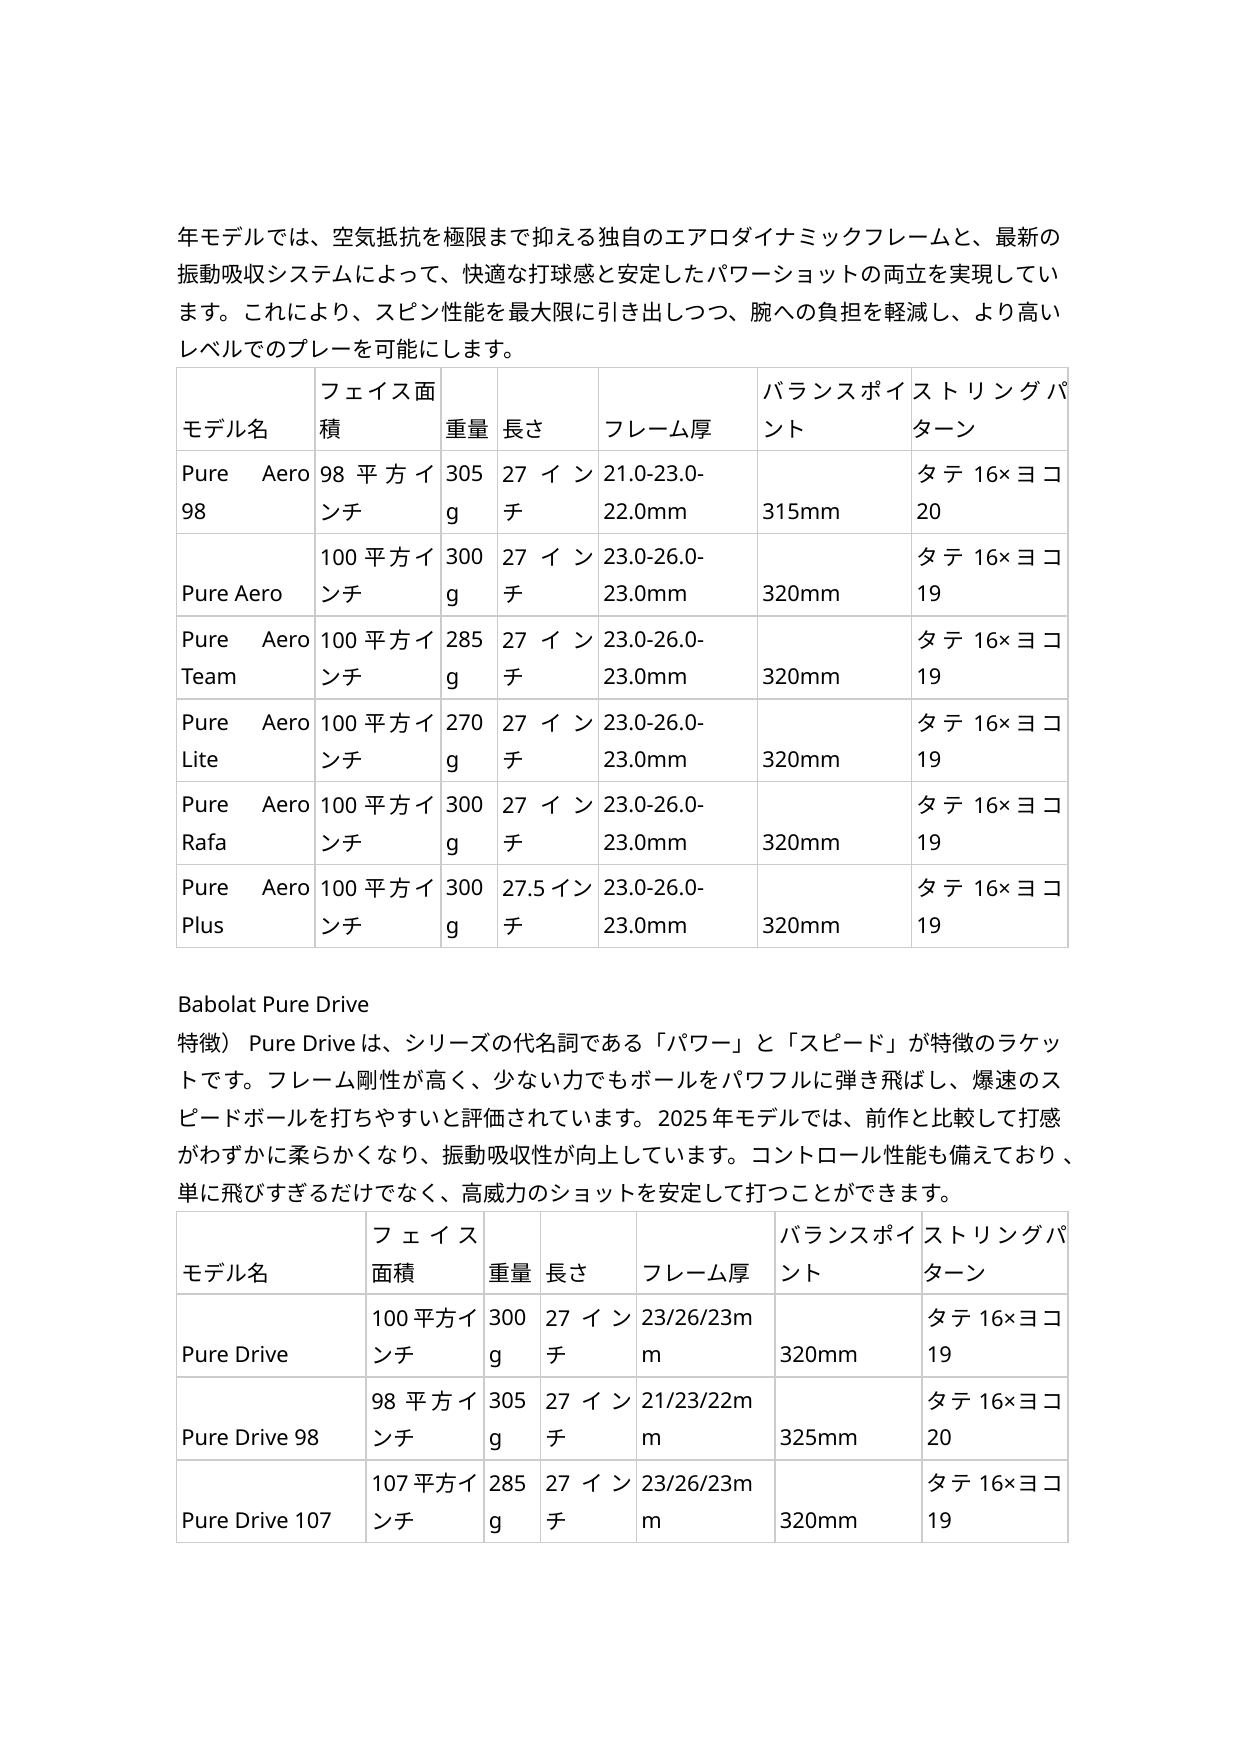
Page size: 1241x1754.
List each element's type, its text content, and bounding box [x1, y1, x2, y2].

table_cell Pure Aero Team [177, 617, 314, 698]
table_cell 320mm [776, 1461, 921, 1542]
table_cell 320mm [758, 534, 911, 615]
table_header フェイス面積 [316, 368, 440, 449]
table_header ストリングパターン [923, 1212, 1067, 1293]
table_cell 320mm [758, 782, 911, 864]
table_header 重量 [485, 1212, 540, 1293]
table_cell タテ16×ヨコ19 [923, 1461, 1067, 1542]
table_header 長さ [541, 1212, 636, 1293]
table_cell 300g [442, 534, 497, 615]
table_cell 270g [442, 700, 497, 781]
table_cell 305g [442, 451, 497, 532]
table_cell 27インチ [498, 617, 598, 698]
table_cell 27インチ [498, 451, 598, 532]
table_cell 23/26/23mm [637, 1461, 774, 1542]
table_header フレーム厚 [637, 1212, 774, 1293]
table_cell タテ16×ヨコ19 [912, 534, 1067, 615]
table_cell 100平方インチ [316, 700, 440, 781]
table_cell 300g [485, 1295, 540, 1376]
table_cell タテ16×ヨコ20 [923, 1378, 1067, 1459]
table_cell 27.5インチ [498, 865, 598, 946]
table_cell 320mm [758, 865, 911, 946]
table_header 重量 [442, 368, 497, 449]
table_cell 23.0-26.0-23.0mm [599, 782, 757, 864]
table_cell 107平方インチ [367, 1461, 483, 1542]
table_cell 27インチ [541, 1461, 636, 1542]
table_header フェイス面積 [367, 1212, 483, 1293]
table_cell タテ16×ヨコ19 [923, 1295, 1067, 1376]
table_header モデル名 [177, 368, 314, 449]
table_header 長さ [498, 368, 598, 449]
table_cell 27インチ [498, 700, 598, 781]
table_cell 23.0-26.0-23.0mm [599, 617, 757, 698]
table_cell 300g [442, 865, 497, 946]
table_cell 100平方インチ [316, 865, 440, 946]
table_cell 285g [442, 617, 497, 698]
table_cell 21.0-23.0-22.0mm [599, 451, 757, 532]
table_header バランスポイント [776, 1212, 921, 1293]
table_cell 315mm [758, 451, 911, 532]
table_cell 27インチ [541, 1295, 636, 1376]
text Babolat Pure Drive [177, 986, 1063, 1023]
table_cell 23.0-26.0-23.0mm [599, 865, 757, 946]
table_header ストリングパターン [912, 368, 1067, 449]
table_cell 305g [485, 1378, 540, 1459]
table_cell 23.0-26.0-23.0mm [599, 700, 757, 781]
table_cell Pure Drive 98 [177, 1378, 365, 1459]
table_cell Pure Drive [177, 1295, 365, 1376]
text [177, 217, 1063, 367]
table_cell Pure Aero Lite [177, 700, 314, 781]
table_cell 21/23/22mm [637, 1378, 774, 1459]
table_cell Pure Aero Plus [177, 865, 314, 946]
table_cell 100平方インチ [316, 534, 440, 615]
table_cell 320mm [758, 617, 911, 698]
table_cell 300g [442, 782, 497, 864]
table_cell 285g [485, 1461, 540, 1542]
table_cell 98平方インチ [316, 451, 440, 532]
table_cell 27インチ [498, 782, 598, 864]
table_cell タテ16×ヨコ19 [912, 782, 1067, 864]
table_cell 325mm [776, 1378, 921, 1459]
table_cell Pure Aero 98 [177, 451, 314, 532]
table_cell 320mm [776, 1295, 921, 1376]
table_header フレーム厚 [599, 368, 757, 449]
text 特徴） Pure Driveは、シリーズの代名詞である「パワー」と「スピード」が特徴のラケットです。フレーム剛性が高く、少ない力でもボールをパワフルに弾き飛ばし、爆速のスピードボールを打ちやすいと評価されています。2025年モデルでは、前作と比較して打感がわずかに柔らかくなり、振動吸収性が向上しています。コントロール性能も備えており、単に飛びすぎるだけでなく、高威力のショットを安定して打つことができます。 [177, 1023, 1063, 1211]
table_cell 320mm [758, 700, 911, 781]
table_cell 98平方インチ [367, 1378, 483, 1459]
table_cell 100平方インチ [316, 617, 440, 698]
table_cell Pure Aero Rafa [177, 782, 314, 864]
table_header バランスポイント [758, 368, 911, 449]
table_cell タテ16×ヨコ20 [912, 451, 1067, 532]
table_cell Pure Aero [177, 534, 314, 615]
table_cell タテ16×ヨコ19 [912, 617, 1067, 698]
table_cell 100平方インチ [316, 782, 440, 864]
table_cell タテ16×ヨコ19 [912, 700, 1067, 781]
table_cell タテ16×ヨコ19 [912, 865, 1067, 946]
table_cell 23.0-26.0-23.0mm [599, 534, 757, 615]
table_cell 27インチ [541, 1378, 636, 1459]
table_cell 23/26/23mm [637, 1295, 774, 1376]
table_cell Pure Drive 107 [177, 1461, 365, 1542]
table_header モデル名 [177, 1212, 365, 1293]
table_cell 27インチ [498, 534, 598, 615]
table_cell 100平方インチ [367, 1295, 483, 1376]
